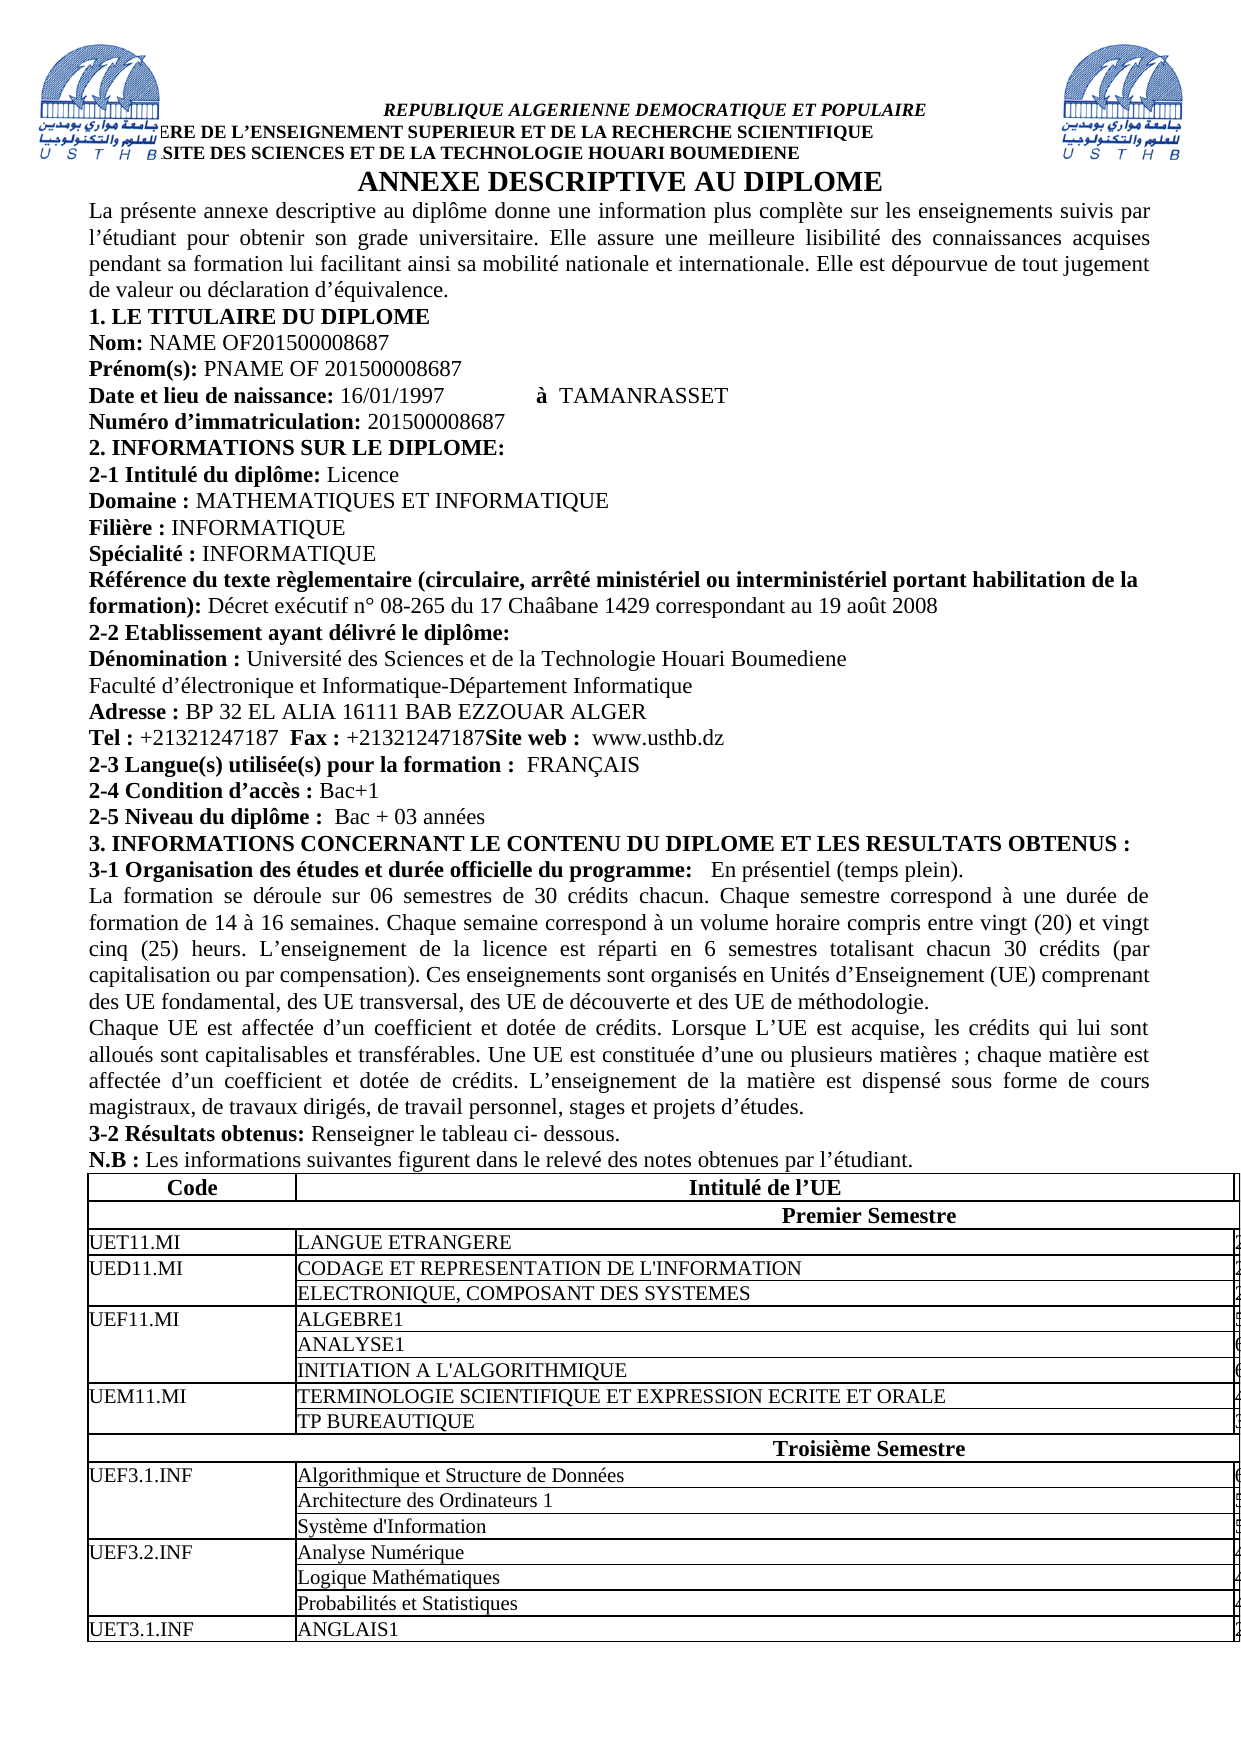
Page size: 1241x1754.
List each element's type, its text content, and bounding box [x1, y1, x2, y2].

table_cell Algorithmique et Structure de Données [297, 1463, 1233, 1487]
table_cell UED11.MI [89, 1256, 295, 1305]
table_cell UEF3.2.INF [89, 1540, 295, 1615]
table_cell Analyse Numérique [297, 1540, 1233, 1564]
text 2-3 Langue(s) utilisée(s) pour la formation : FRANÇAIS [88, 751, 1152, 777]
text 2. INFORMATIONS SUR LE DIPLOME: [88, 434, 1152, 461]
text Dénomination : Université des Sciences et de la Technologie Houari Boumediene [88, 645, 1152, 672]
text Faculté d’électronique et Informatique-Département Informatique [88, 672, 1152, 698]
table_header Intitulé de l’UE [297, 1174, 1233, 1200]
text Filière : INFORMATIQUE [88, 513, 1152, 540]
text 1. LE TITULAIRE DU DIPLOME [88, 303, 1152, 329]
text ANNEXE DESCRIPTIVE AU DIPLOME [88, 164, 1152, 197]
table_cell INITIATION A L'ALGORITHMIQUE [297, 1358, 1233, 1382]
text N.B : Les informations suivantes figurent dans le relevé des notes obtenues par l’étudiant. [88, 1146, 1152, 1172]
table_cell UET3.1.INF [89, 1617, 295, 1641]
table_cell ALGEBRE1 [297, 1307, 1233, 1331]
text Numéro d’immatriculation: 201500008687 [88, 408, 1152, 434]
text Référence du texte règlementaire (circulaire, arrêté ministériel ou interministériel portant habilitation de la formation): Décret exécutif n° 08-265 du 17 Chaâbane 1429 correspondant au 19 août 2008 [88, 566, 1152, 619]
picture [35, 43, 161, 169]
picture [1058, 43, 1184, 169]
table_cell UEM11.MI [89, 1384, 295, 1433]
table_cell Troisième Semestre [89, 1435, 1239, 1461]
text 3. INFORMATIONS CONCERNANT LE CONTENU DU DIPLOME ET LES RESULTATS OBTENUS : [88, 830, 1152, 856]
table_cell ELECTRONIQUE, COMPOSANT DES SYSTEMES [297, 1281, 1233, 1305]
text 3-1 Organisation des études et durée officielle du programme: En présentiel (temps plein). [88, 856, 1152, 882]
text 2-1 Intitulé du diplôme: Licence [88, 461, 1152, 487]
text Nom: NAME OF201500008687 [88, 329, 1152, 355]
text Spécialité : INFORMATIQUE [88, 540, 1152, 566]
text 3-2 Résultats obtenus: Renseigner le tableau ci- dessous. [88, 1120, 1152, 1146]
table_header Code [89, 1174, 295, 1200]
text Domaine : MATHEMATIQUES ET INFORMATIQUE [88, 487, 1152, 513]
table_cell UET11.MI [89, 1230, 295, 1254]
table_cell UEF3.1.INF [89, 1463, 295, 1538]
text Tel : +21321247187 Fax : +21321247187Site web : www.usthb.dz [88, 724, 1152, 751]
text 2-4 Condition d’accès : Bac+1 [88, 777, 1152, 803]
text 2-2 Etablissement ayant délivré le diplôme: [88, 619, 1152, 645]
text 2-5 Niveau du diplôme : Bac + 03 années [88, 803, 1152, 830]
table_cell Premier Semestre [89, 1202, 1239, 1228]
table_cell Architecture des Ordinateurs 1 [297, 1488, 1233, 1512]
table_cell LANGUE ETRANGERE [297, 1230, 1233, 1254]
text Prénom(s): PNAME OF 201500008687 [88, 355, 1152, 382]
table_cell TERMINOLOGIE SCIENTIFIQUE ET EXPRESSION ECRITE ET ORALE [297, 1384, 1233, 1408]
table_cell ANGLAIS1 [297, 1617, 1233, 1641]
text La formation se déroule sur 06 semestres de 30 crédits chacun. Chaque semestre correspond à une durée de formation de 14 à 16 semaines. Chaque semaine correspond à un volume horaire compris entre vingt (20) et vingt cinq (25) heurs. L’enseignement de la licence est réparti en 6 semestres totalisant chacun 30 crédits (par capitalisation ou par compensation). Ces enseignements sont organisés en Unités d’Enseignement (UE) comprenant des UE fondamental, des UE transversal, des UE de découverte et des UE de méthodologie. [88, 882, 1152, 1014]
table_cell TP BUREAUTIQUE [297, 1409, 1233, 1433]
text Chaque UE est affectée d’un coefficient et dotée de crédits. Lorsque L’UE est acquise, les crédits qui lui sont alloués sont capitalisables et transférables. Une UE est constituée d’une ou plusieurs matières ; chaque matière est affectée d’un coefficient et dotée de crédits. L’enseignement de la matière est dispensé sous forme de cours magistraux, de travaux dirigés, de travail personnel, stages et projets d’études. [88, 1014, 1152, 1120]
table_cell Logique Mathématiques [297, 1565, 1233, 1589]
text Adresse : BP 32 EL ALIA 16111 BAB EZZOUAR ALGER [88, 698, 1152, 724]
table_cell Système d'Information [297, 1514, 1233, 1538]
table_cell ANALYSE1 [297, 1332, 1233, 1356]
table_cell CODAGE ET REPRESENTATION DE L'INFORMATION [297, 1256, 1233, 1279]
table_cell Probabilités et Statistiques [297, 1591, 1233, 1615]
text Date et lieu de naissance: 16/01/1997 à TAMANRASSET [88, 382, 1152, 408]
table_cell UEF11.MI [89, 1307, 295, 1382]
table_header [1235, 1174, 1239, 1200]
